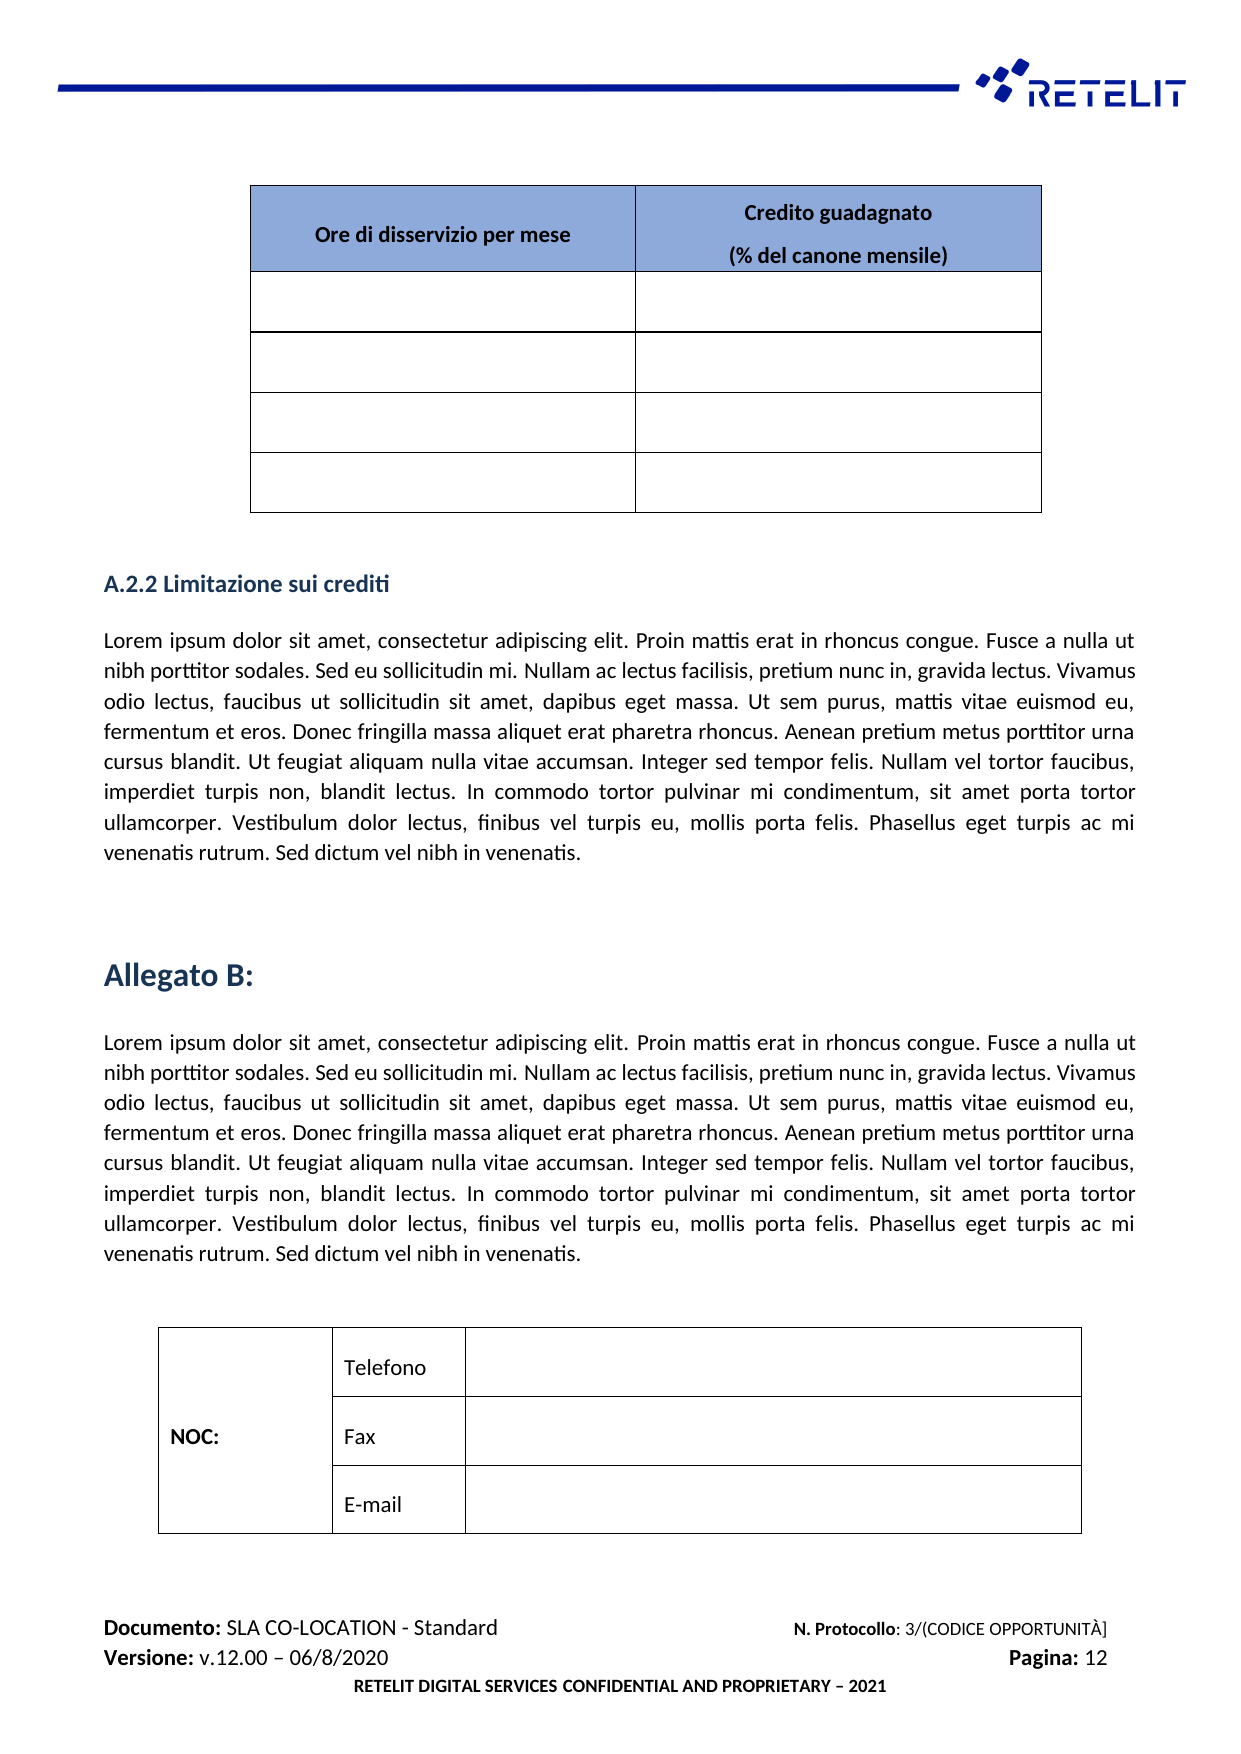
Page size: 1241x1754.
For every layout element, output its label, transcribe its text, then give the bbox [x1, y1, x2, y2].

subtitle Allegato B: [103, 954, 1137, 995]
table_cell [251, 453, 635, 512]
table_cell [251, 393, 635, 452]
table_cell [466, 1466, 1081, 1533]
table_cell [636, 393, 1041, 452]
table_cell [636, 272, 1041, 331]
table_cell [636, 333, 1041, 392]
table_header Credito guadagnato (% del canone mensile) [636, 186, 1041, 271]
table_cell Fax [333, 1397, 465, 1464]
table_header Telefono [333, 1328, 465, 1396]
table_cell [636, 453, 1041, 512]
table_header [466, 1328, 1081, 1396]
table_cell [251, 333, 635, 392]
subtitle A.2.2 Limitazione sui crediti [103, 568, 1137, 599]
table_cell [251, 272, 635, 331]
table_cell E-mail [333, 1466, 465, 1533]
picture [0, 0, 1241, 145]
table_cell [466, 1397, 1081, 1464]
table_header NOC: [159, 1328, 332, 1533]
table_header Ore di disservizio per mese [251, 186, 635, 271]
